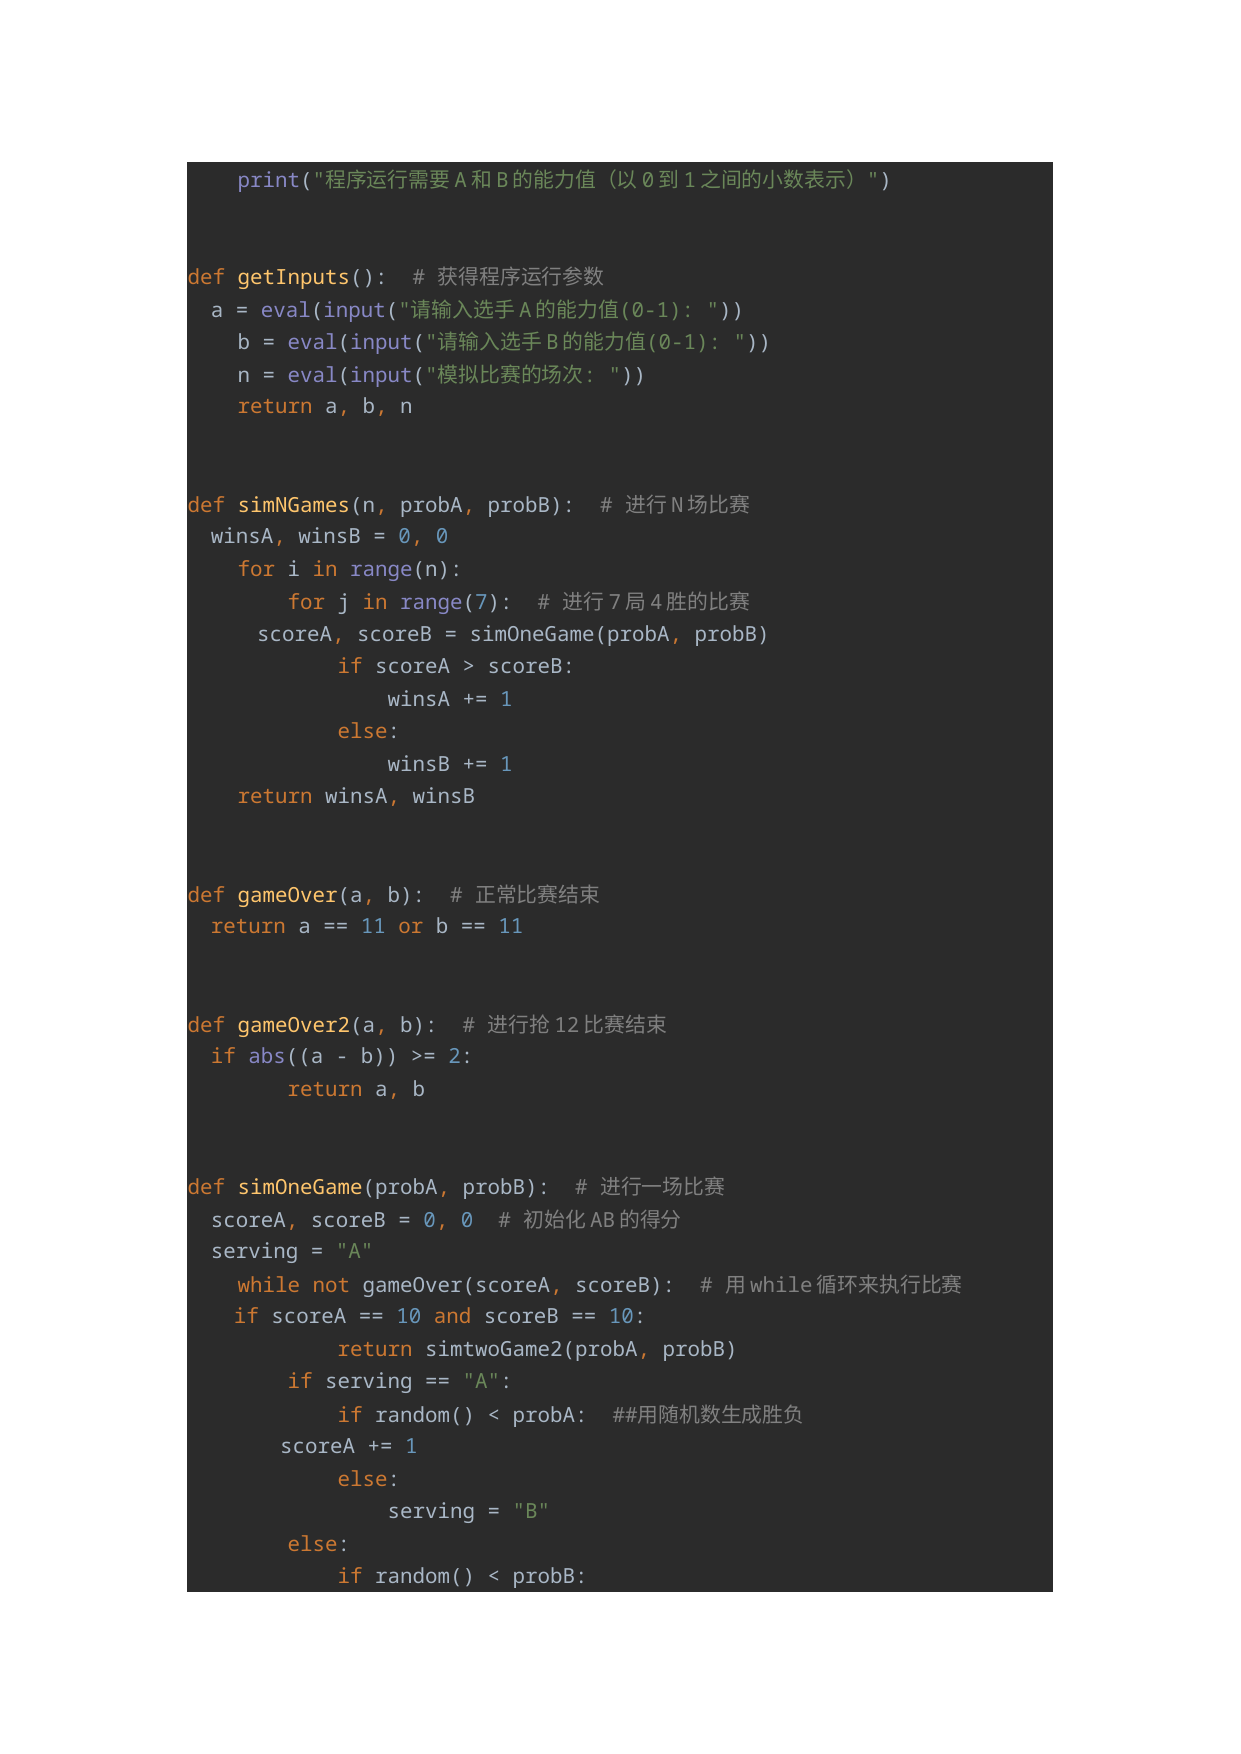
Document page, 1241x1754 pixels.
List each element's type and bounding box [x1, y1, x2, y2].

text [187, 162, 1053, 1592]
